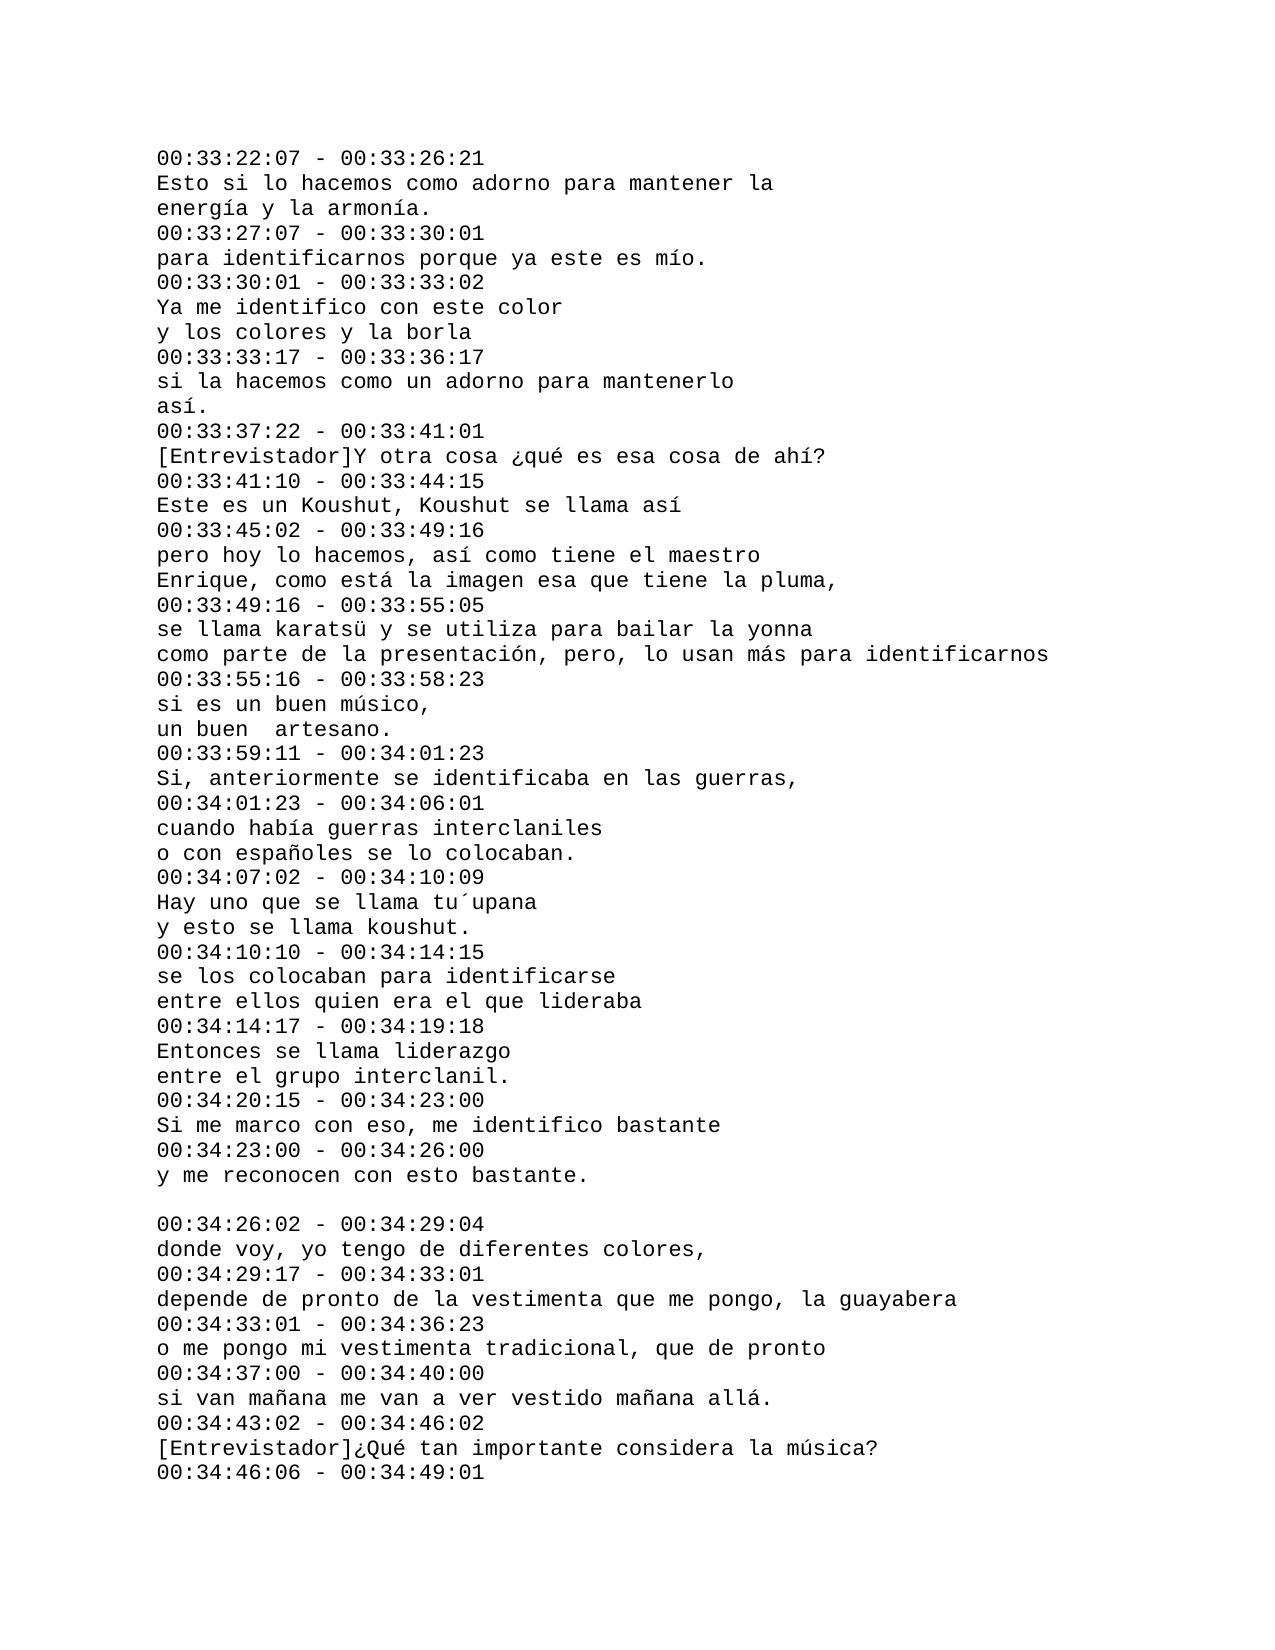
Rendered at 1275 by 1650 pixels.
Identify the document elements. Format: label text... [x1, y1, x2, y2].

text 00:34:26:02 - 00:34:29:04 [156, 1214, 1118, 1238]
text 00:33:37:22 - 00:33:41:01 [156, 420, 1118, 445]
text 00:34:10:10 - 00:34:14:15 [156, 941, 1118, 966]
text si es un buen músico, [156, 693, 1118, 718]
text 00:34:14:17 - 00:34:19:18 [156, 1015, 1118, 1040]
text [Entrevistador]Y otra cosa ¿qué es esa cosa de ahí? [156, 445, 1118, 470]
text Ya me identifico con este color [156, 296, 1118, 321]
text se los colocaban para identificarse [156, 966, 1118, 991]
text 00:33:59:11 - 00:34:01:23 [156, 743, 1118, 767]
text Enrique, como está la imagen esa que tiene la pluma, [156, 569, 1118, 594]
text 00:33:49:16 - 00:33:55:05 [156, 594, 1118, 619]
text 00:33:41:10 - 00:33:44:15 [156, 470, 1118, 495]
text Entonces se llama liderazgo [156, 1040, 1118, 1065]
text así. [156, 396, 1118, 420]
text y los colores y la borla [156, 321, 1118, 346]
text Hay uno que se llama tu´upana [156, 891, 1118, 916]
text Si, anteriormente se identificaba en las guerras, [156, 767, 1118, 792]
text Esto si lo hacemos como adorno para mantener la [156, 172, 1118, 197]
text 00:33:27:07 - 00:33:30:01 [156, 222, 1118, 247]
text 00:34:46:06 - 00:34:49:01 [156, 1462, 1118, 1486]
text o con españoles se lo colocaban. [156, 842, 1118, 867]
text Este es un Koushut, Koushut se llama así [156, 495, 1118, 519]
text pero hoy lo hacemos, así como tiene el maestro [156, 544, 1118, 569]
text 00:34:01:23 - 00:34:06:01 [156, 792, 1118, 817]
text 00:33:45:02 - 00:33:49:16 [156, 519, 1118, 544]
text energía y la armonía. [156, 197, 1118, 222]
text 00:33:30:01 - 00:33:33:02 [156, 272, 1118, 296]
text depende de pronto de la vestimenta que me pongo, la guayabera [156, 1288, 1118, 1313]
text 00:34:29:17 - 00:34:33:01 [156, 1263, 1118, 1288]
text [Entrevistador]¿Qué tan importante considera la música? [156, 1437, 1118, 1462]
text se llama karatsü y se utiliza para bailar la yonna [156, 619, 1118, 643]
text 00:33:55:16 - 00:33:58:23 [156, 668, 1118, 693]
text y esto se llama koushut. [156, 916, 1118, 941]
text como parte de la presentación, pero, lo usan más para identificarnos [156, 643, 1118, 668]
text donde voy, yo tengo de diferentes colores, [156, 1238, 1118, 1263]
text o me pongo mi vestimenta tradicional, que de pronto [156, 1338, 1118, 1362]
text 00:33:22:07 - 00:33:26:21 [156, 148, 1118, 172]
text 00:34:37:00 - 00:34:40:00 [156, 1362, 1118, 1387]
text para identificarnos porque ya este es mío. [156, 247, 1118, 272]
text 00:34:23:00 - 00:34:26:00 [156, 1139, 1118, 1164]
text entre ellos quien era el que lideraba [156, 991, 1118, 1015]
text 00:34:07:02 - 00:34:10:09 [156, 867, 1118, 891]
text si van mañana me van a ver vestido mañana allá. [156, 1387, 1118, 1412]
text cuando había guerras interclaniles [156, 817, 1118, 842]
text 00:34:33:01 - 00:34:36:23 [156, 1313, 1118, 1338]
text 00:33:33:17 - 00:33:36:17 [156, 346, 1118, 371]
text entre el grupo interclanil. [156, 1065, 1118, 1090]
text un buen artesano. [156, 718, 1118, 743]
text 00:34:43:02 - 00:34:46:02 [156, 1412, 1118, 1437]
text 00:34:20:15 - 00:34:23:00 [156, 1090, 1118, 1114]
text y me reconocen con esto bastante. [156, 1164, 1118, 1189]
text Si me marco con eso, me identifico bastante [156, 1114, 1118, 1139]
text si la hacemos como un adorno para mantenerlo [156, 371, 1118, 396]
